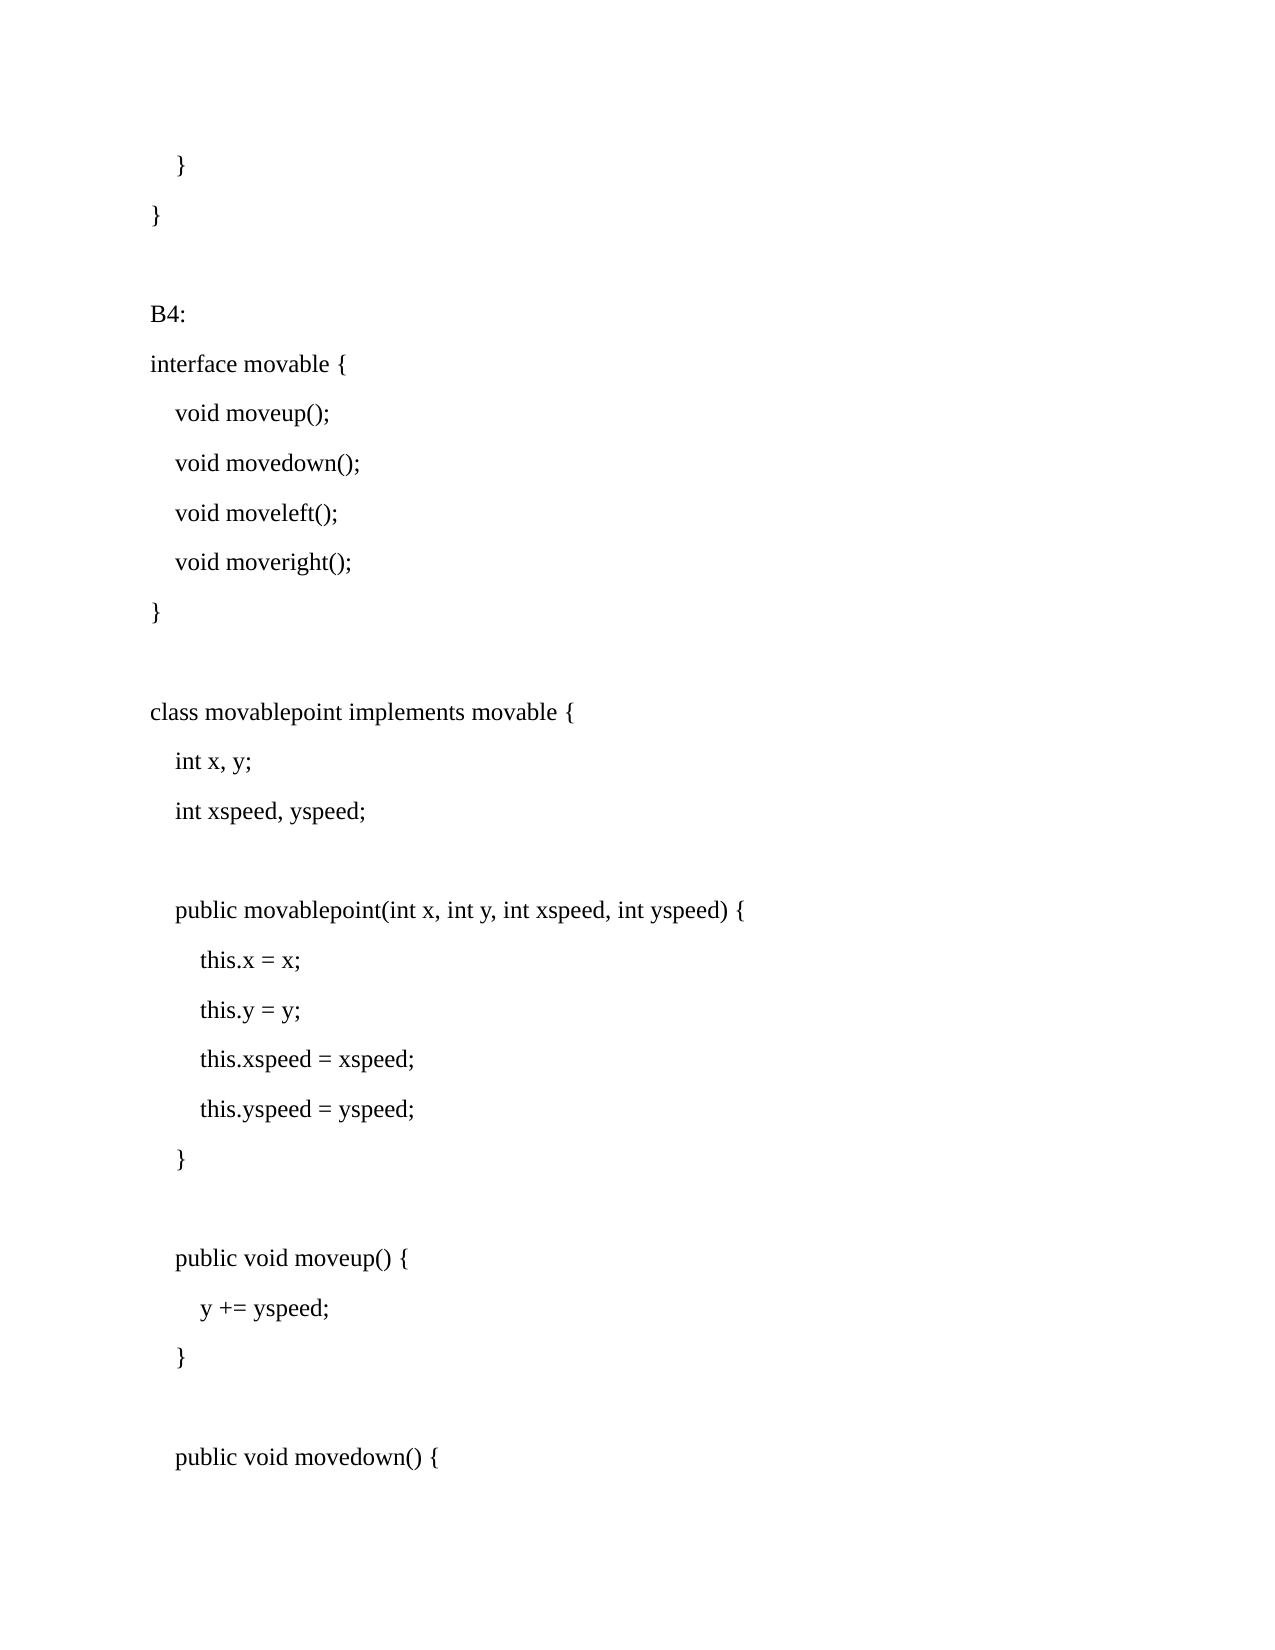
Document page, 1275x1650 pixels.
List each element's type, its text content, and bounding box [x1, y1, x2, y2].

text this.y = y; [150, 995, 1125, 1023]
text } [150, 1342, 1125, 1371]
text } [150, 150, 1125, 179]
text y += yspeed; [150, 1293, 1125, 1322]
text } [150, 1144, 1125, 1172]
text this.xspeed = xspeed; [150, 1044, 1125, 1073]
text B4: [150, 299, 1125, 328]
text interface movable { [150, 349, 1125, 377]
text void moveright(); [150, 547, 1125, 576]
text this.x = x; [150, 945, 1125, 974]
text void movedown(); [150, 448, 1125, 477]
text this.yspeed = yspeed; [150, 1094, 1125, 1123]
text class movablepoint implements movable { [150, 697, 1125, 725]
text void moveup(); [150, 398, 1125, 427]
text } [150, 200, 1125, 228]
text } [150, 597, 1125, 626]
text public void moveup() { [150, 1243, 1125, 1272]
text int x, y; [150, 746, 1125, 775]
text int xspeed, yspeed; [150, 796, 1125, 825]
text void moveleft(); [150, 498, 1125, 527]
text public void movedown() { [150, 1442, 1125, 1471]
text public movablepoint(int x, int y, int xspeed, int yspeed) { [150, 895, 1125, 924]
